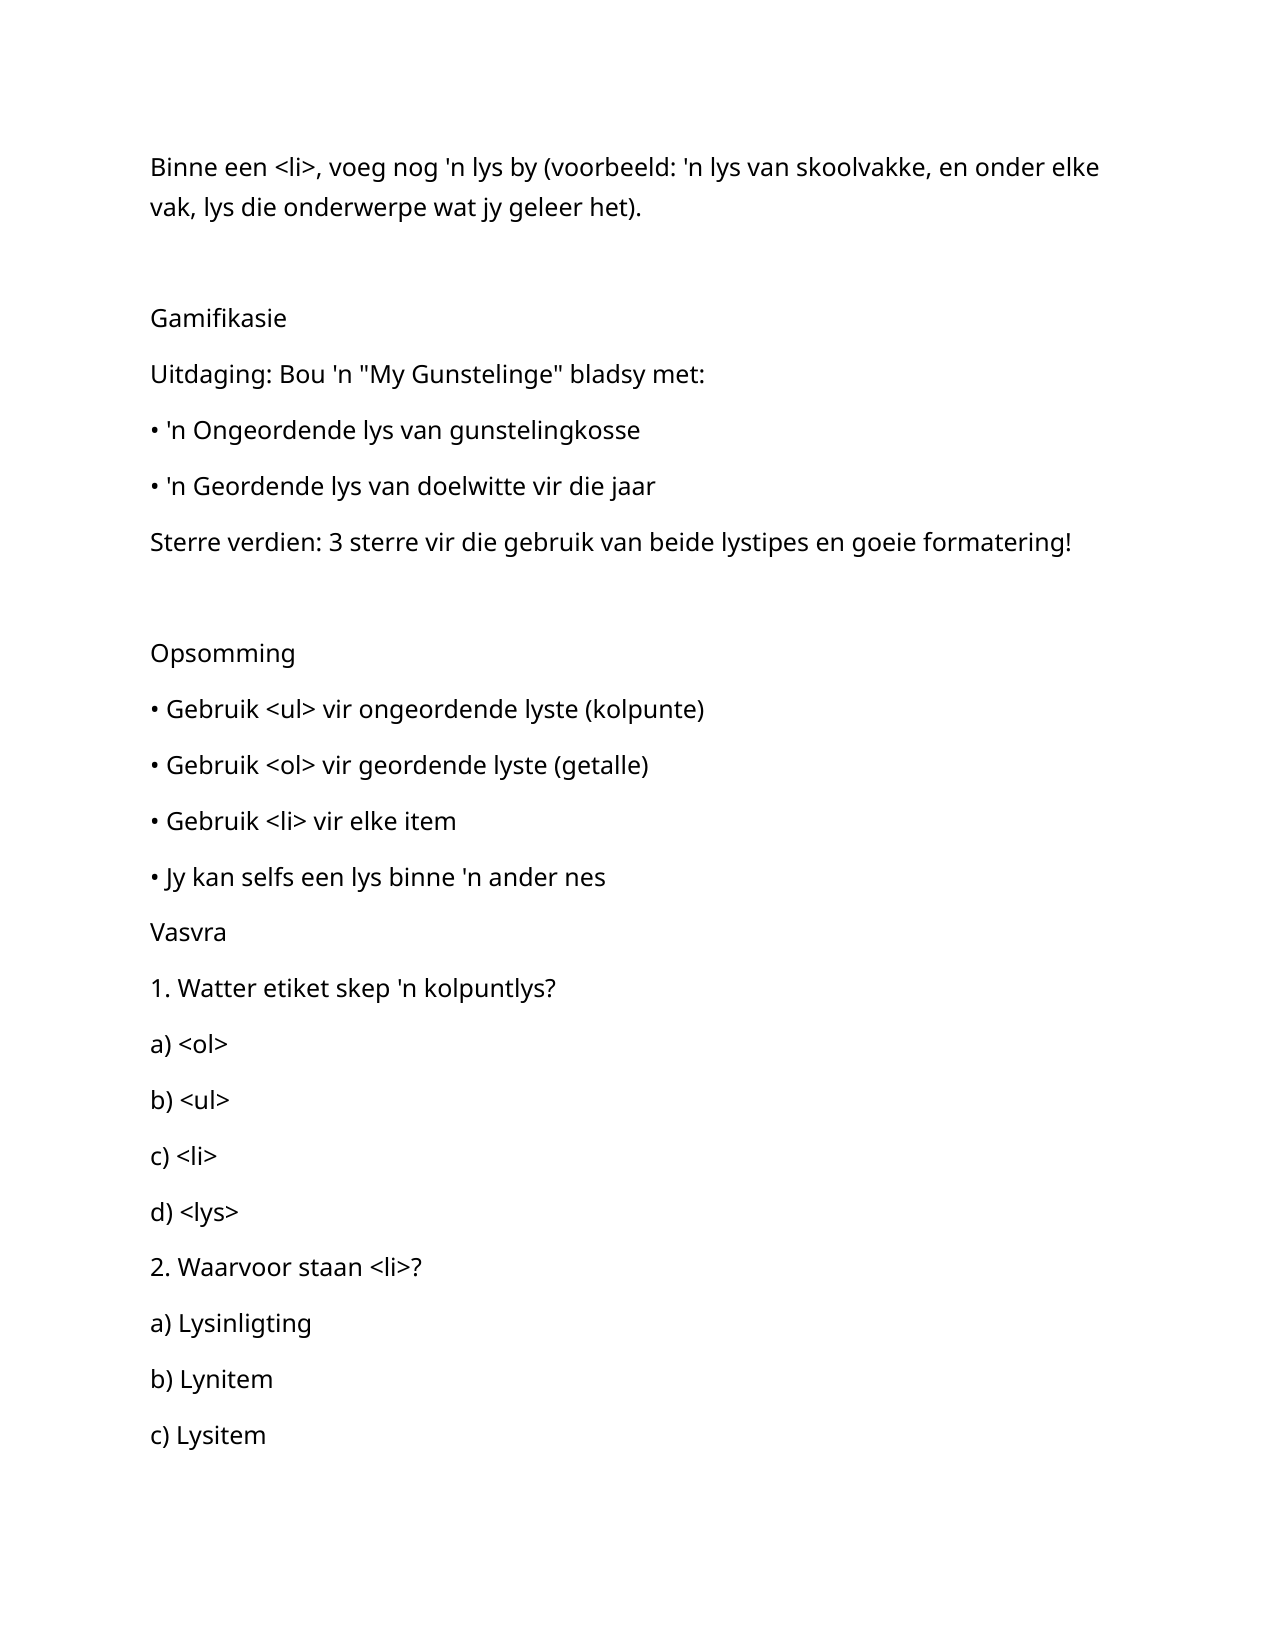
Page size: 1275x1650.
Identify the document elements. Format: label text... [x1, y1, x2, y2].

text b) <ul> [150, 1082, 1125, 1117]
text Vasvra [150, 915, 1125, 949]
text Gamifikasie [150, 301, 1125, 335]
text • 'n Ongeordende lys van gunstelingkosse [150, 412, 1125, 447]
text c) Lysitem [150, 1417, 1125, 1452]
text d) <lys> [150, 1194, 1125, 1228]
text Sterre verdien: 3 sterre vir die gebruik van beide lystipes en goeie formatering! [150, 524, 1125, 558]
text a) Lysinligting [150, 1306, 1125, 1340]
text c) <li> [150, 1138, 1125, 1172]
text 1. Watter etiket skep 'n kolpuntlys? [150, 971, 1125, 1005]
text • 'n Geordende lys van doelwitte vir die jaar [150, 468, 1125, 502]
text a) <ol> [150, 1027, 1125, 1061]
text Opsomming [150, 636, 1125, 670]
text b) Lynitem [150, 1362, 1125, 1396]
text • Jy kan selfs een lys binne 'n ander nes [150, 859, 1125, 893]
text • Gebruik <ul> vir ongeordende lyste (kolpunte) [150, 692, 1125, 726]
text Uitdaging: Bou 'n "My Gunstelinge" bladsy met: [150, 357, 1125, 391]
text • Gebruik <li> vir elke item [150, 803, 1125, 837]
text 2. Waarvoor staan ​​<li>? [150, 1250, 1125, 1284]
text Binne een <li>, voeg nog 'n lys by (voorbeeld: 'n lys van skoolvakke, en onder elke vak, lys die onderwerpe wat jy geleer het). [150, 150, 1125, 223]
text • Gebruik <ol> vir geordende lyste (getalle) [150, 747, 1125, 782]
